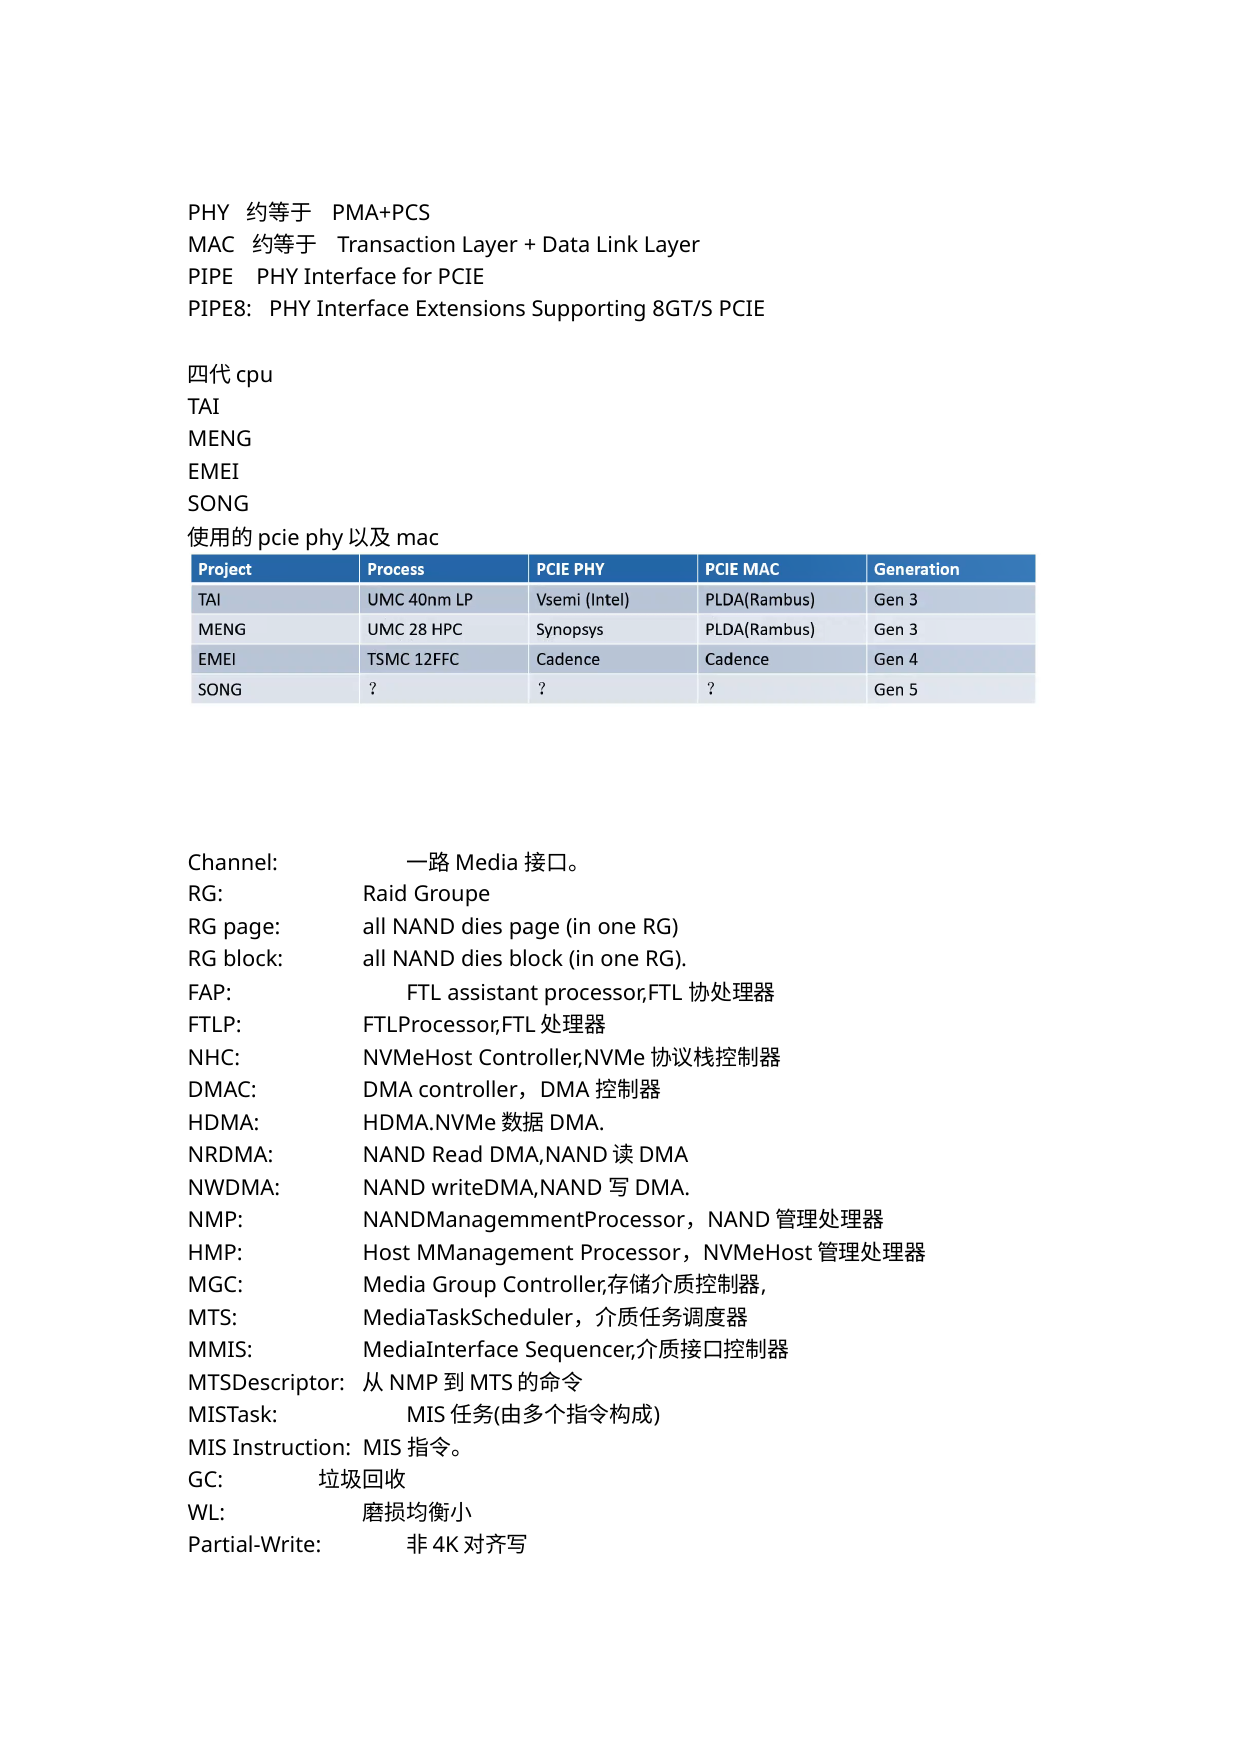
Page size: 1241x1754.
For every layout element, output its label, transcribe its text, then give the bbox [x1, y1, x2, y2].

text PHY 约等于 PMA+PCS [187, 194, 1053, 227]
text WL: 磨损均衡小 Partial-Write: 非4K对齐写 [187, 1494, 1053, 1559]
text 使用的pcie phy以及mac [187, 519, 1053, 552]
text PIPE8: PHY Interface Extensions Supporting 8GT/S PCIE [187, 292, 1053, 324]
text 四代cpu [187, 357, 1053, 389]
text Channel: 一路 Media 接口。 RG: Raid Groupe RG page: all NAND dies page (in one RG) RG block: all NAND dies block (in one RG). FAP: FTL assistant processor,FTL 协处理器 FTLP: FTLProcessor,FTL处理器 NHC: NVMeHost Controller,NVMe协议栈控制器 DMAC: DMA controller，DMA 控制器 HDMA: HDMA.NVMe数据DMA. NRDMA: NAND Read DMA,NAND读DMA NWDMA: NAND writeDMA,NAND 写DMA. NMP: NANDManagemmentProcessor，NAND管理处理器 HMP: Host MManagement Processor，NVMeHost管理处理器 MGC: Media Group Controller,存储介质控制器, MTS: MediaTaskScheduler，介质任务调度器 MMIS: MediaInterface Sequencer,介质接口控制器 MTSDescriptor: 从NMP到MTS的命令 MISTask: MIS任务(由多个指令构成) MIS Instruction: MIS 指令。 GC: 垃圾回收 [187, 844, 1053, 1494]
text SONG [187, 487, 1053, 519]
text TAI [187, 389, 1053, 422]
picture [187, 552, 1053, 711]
text MENG [187, 422, 1053, 454]
text MAC 约等于 Transaction Layer + Data Link Layer [187, 227, 1053, 259]
text EMEI [187, 454, 1053, 487]
text PIPE PHY Interface for PCIE [187, 259, 1053, 292]
